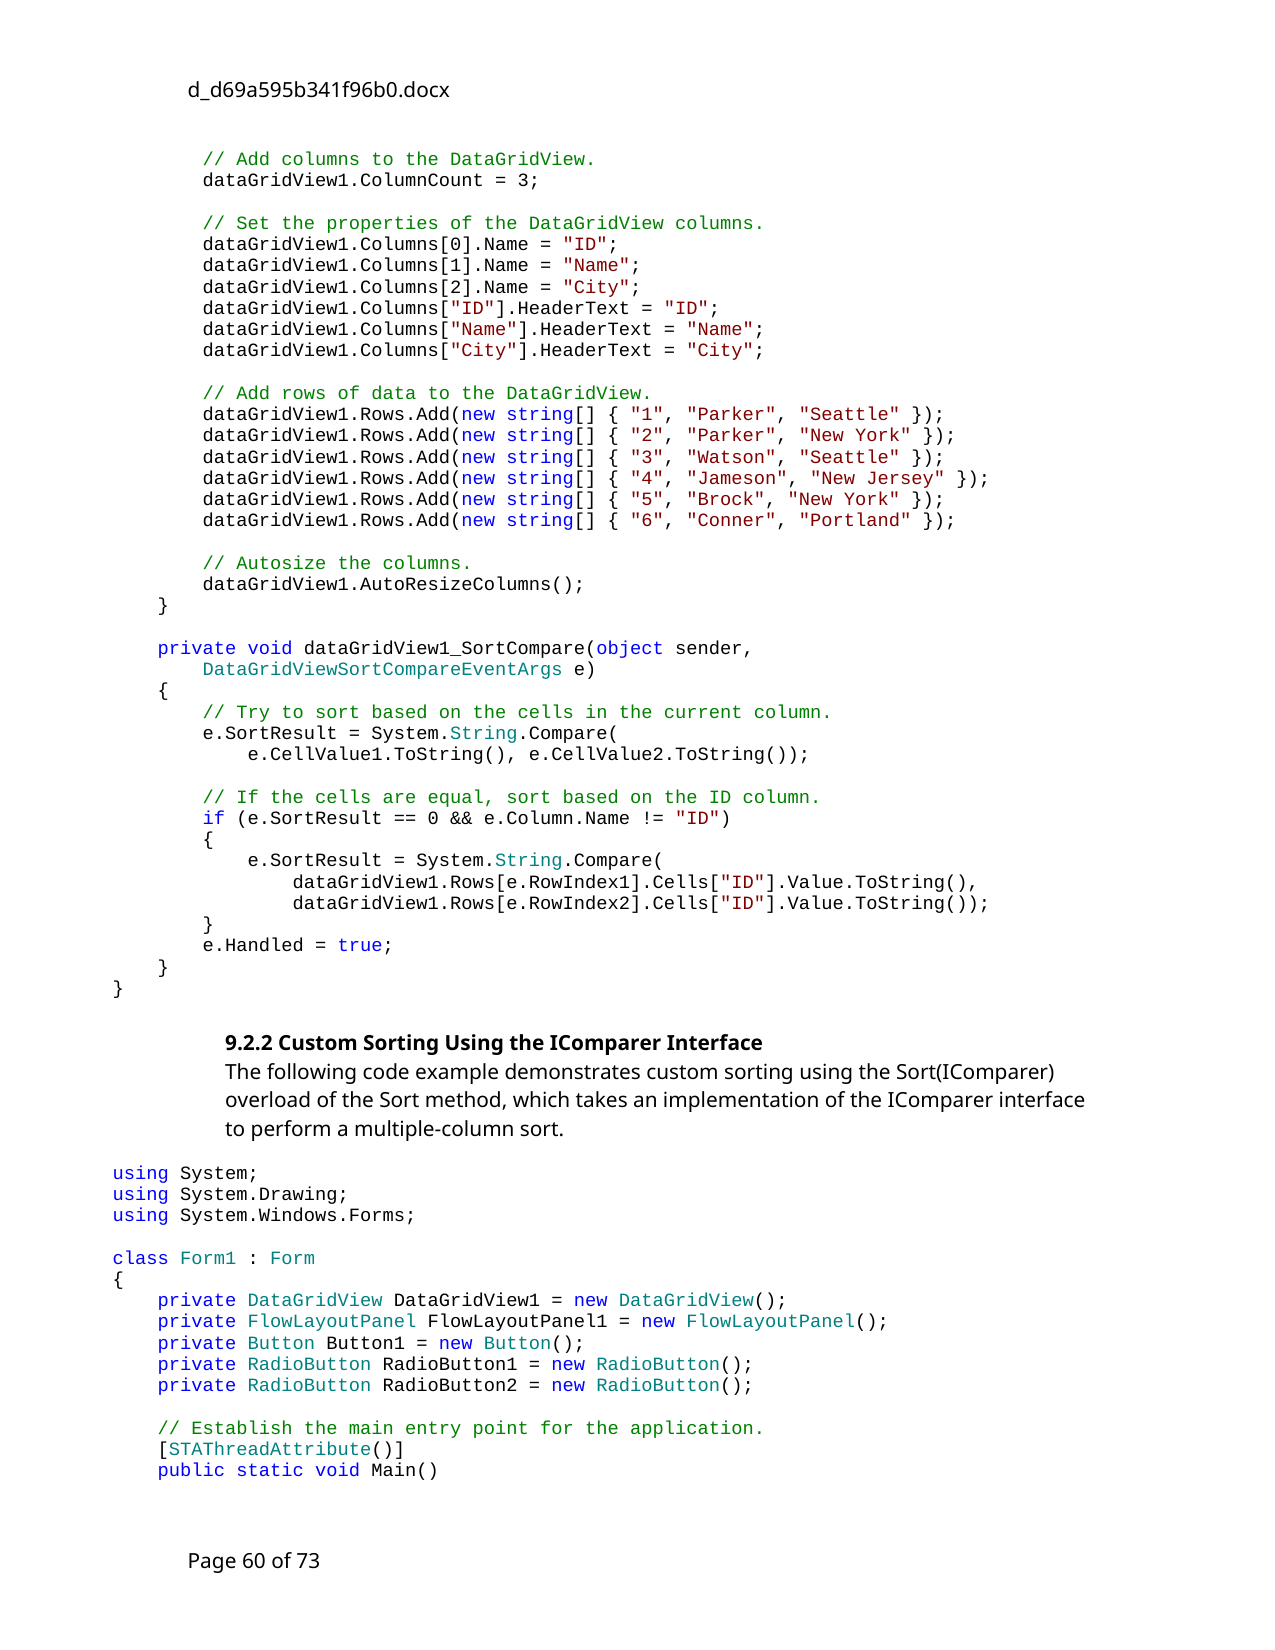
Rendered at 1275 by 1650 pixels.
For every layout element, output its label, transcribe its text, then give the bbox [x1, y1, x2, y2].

text public static void () [112, 1461, 1087, 1482]
text 9.2.2 Custom Sorting Using the IComparer Interface [225, 1028, 1087, 1057]
text dataGridView1.Rows.Add(new string[] { "6", "Conner", "" }); [112, 511, 1087, 532]
text using System; [112, 1163, 1087, 1185]
text // Add rows of data to the DataGridView. [112, 384, 1087, 405]
text using System.Drawing; [112, 1185, 1087, 1206]
text private FlowLayoutPanel FlowLayoutPanel1 = new FlowLayoutPanel(); [112, 1312, 1087, 1333]
text { [112, 1270, 1087, 1291]
text private RadioButton RadioButton2 = new RadioButton(); [112, 1376, 1087, 1397]
text e.CellValue1.ToString(), e.CellValue2.ToString()); [112, 745, 1087, 766]
text dataGridView1.Rows[e.RowIndex1].Cells["ID"].Value.ToString(), [112, 872, 1087, 894]
text DataGridViewSortCompareEventArgs e) [112, 660, 1087, 681]
text dataGridView1.Columns[2].Name = "City"; [112, 277, 1087, 299]
text dataGridView1.AutoResizeColumns(); [112, 575, 1087, 596]
text e.Handled = true; [112, 936, 1087, 957]
text [STAThreadAttribute()] [112, 1440, 1087, 1461]
text } [112, 596, 1087, 617]
text dataGridView1.ColumnCount = 3; [112, 171, 1087, 192]
text dataGridView1.Rows[e.RowIndex2].Cells["ID"].Value.ToString()); [112, 894, 1087, 915]
text e.SortResult = System.String.Compare( [112, 851, 1087, 872]
text private void dataGridView1_SortCompare(object sender, [112, 639, 1087, 660]
text dataGridView1.Columns[0].Name = "ID"; [112, 235, 1087, 256]
text // Establish the main entry point for the application. [112, 1418, 1087, 1440]
text dataGridView1.Rows.Add(new string[] { "2", "Parker", "" }); [112, 426, 1087, 447]
text private Button Button1 = new Button(); [112, 1333, 1087, 1355]
text dataGridView1.Rows.Add(new string[] { "5", "Brock", "" }); [112, 490, 1087, 511]
text dataGridView1.Rows.Add(new string[] { "4", "Jameson", "" }); [112, 469, 1087, 490]
text } [112, 957, 1087, 979]
text { [112, 830, 1087, 851]
text dataGridView1.Columns[1].Name = "Name"; [112, 256, 1087, 277]
text // Set the properties of the DataGridView columns. [112, 214, 1087, 235]
text } [112, 915, 1087, 936]
text private RadioButton RadioButton1 = new RadioButton(); [112, 1355, 1087, 1376]
text private DataGridView DataGridView1 = new DataGridView(); [112, 1291, 1087, 1312]
text // Add columns to the DataGridView. [112, 150, 1087, 171]
text dataGridView1.Columns["City"].HeaderText = "City"; [112, 341, 1087, 362]
text e.SortResult = System.String.Compare( [112, 724, 1087, 745]
text dataGridView1.Columns["Name"].HeaderText = "Name"; [112, 320, 1087, 341]
text dataGridView1.Columns["ID"].HeaderText = "ID"; [112, 299, 1087, 320]
text // Try to sort based on the cells in the current column. [112, 702, 1087, 724]
text if (e.SortResult == 0 && e.Column.Name != "ID") [112, 809, 1087, 830]
text The following code example demonstrates custom sorting using the Sort(IComparer) overload of the Sort method, which takes an implementation of the IComparer interface to perform a multiple-column sort. [225, 1057, 1087, 1142]
text dataGridView1.Rows.Add(new string[] { "3", "Watson", "Seattle" }); [112, 447, 1087, 469]
text } [112, 979, 1087, 1000]
text // If the cells are equal, sort based on the ID column. [112, 787, 1087, 809]
text // Autosize the columns. [112, 554, 1087, 575]
text using System.Windows.Forms; [112, 1206, 1087, 1227]
text dataGridView1.Rows.Add(new string[] { "1", "Parker", "" }); [112, 405, 1087, 426]
text { [112, 681, 1087, 702]
text class Form1 : Form [112, 1248, 1087, 1270]
